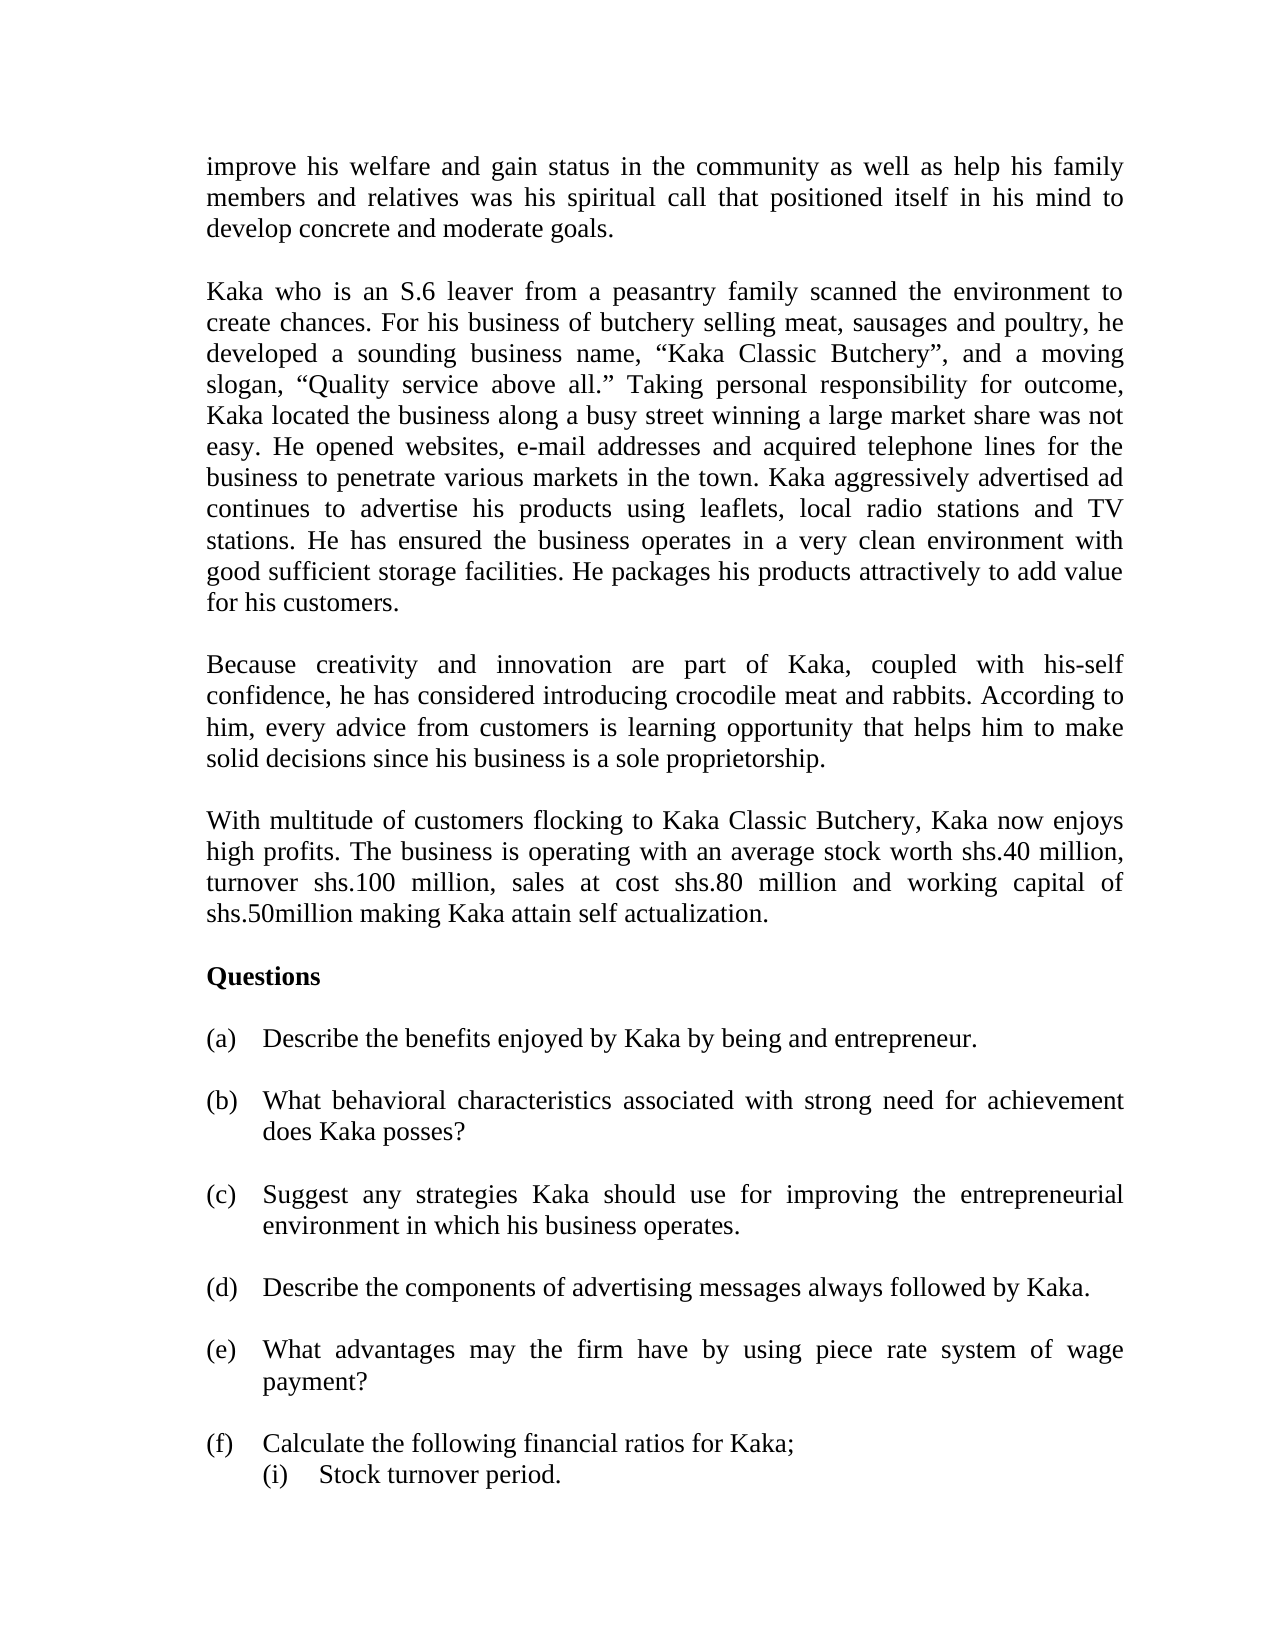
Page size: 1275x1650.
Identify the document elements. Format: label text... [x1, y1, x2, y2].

text Kaka who is an S.6 leaver from a peasantry family scanned the environment to create chances. For his business of butchery selling meat, sausages and poultry, he developed a sounding business name, “Kaka Classic Butchery”, and a moving slogan, “Quality service above all.” Taking personal responsibility for outcome, Kaka located the business along a busy street winning a large market share was not easy. He opened websites, e-mail addresses and acquired telephone lines for the business to penetrate various markets in the town. Kaka aggressively advertised ad continues to advertise his products using leaflets, local radio stations and TV stations. He has ensured the business operates in a very clean environment with good sufficient storage facilities. He packages his products attractively to add value for his customers. [206, 274, 1125, 617]
text (d) Describe the components of advertising messages always followed by Kaka. [150, 1271, 1125, 1302]
text Because creativity and innovation are part of Kaka, coupled with his-self confidence, he has considered introducing crocodile meat and rabbits. According to him, every advice from customers is learning opportunity that helps him to make solid decisions since his business is a sole proprietorship. [206, 648, 1125, 773]
text (a) Describe the benefits enjoyed by Kaka by being and entrepreneur. [150, 1022, 1125, 1053]
text (f) Calculate the following financial ratios for Kaka; [150, 1427, 1125, 1458]
text (i) Stock turnover period. [150, 1458, 1125, 1489]
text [206, 150, 1125, 243]
text (c) Suggest any strategies Kaka should use for improving the entrepreneurial environment in which his business operates. [150, 1178, 1125, 1240]
text With multitude of customers flocking to Kaka Classic Butchery, Kaka now enjoys high profits. The business is operating with an average stock worth shs.40 million, turnover shs.100 million, sales at cost shs.80 million and working capital of shs.50million making Kaka attain self actualization. [206, 804, 1125, 929]
text Questions [150, 960, 1125, 991]
text (b) What behavioral characteristics associated with strong need for achievement does Kaka posses? [150, 1084, 1125, 1147]
text (e) What advantages may the firm have by using piece rate system of wage payment? [150, 1333, 1125, 1396]
